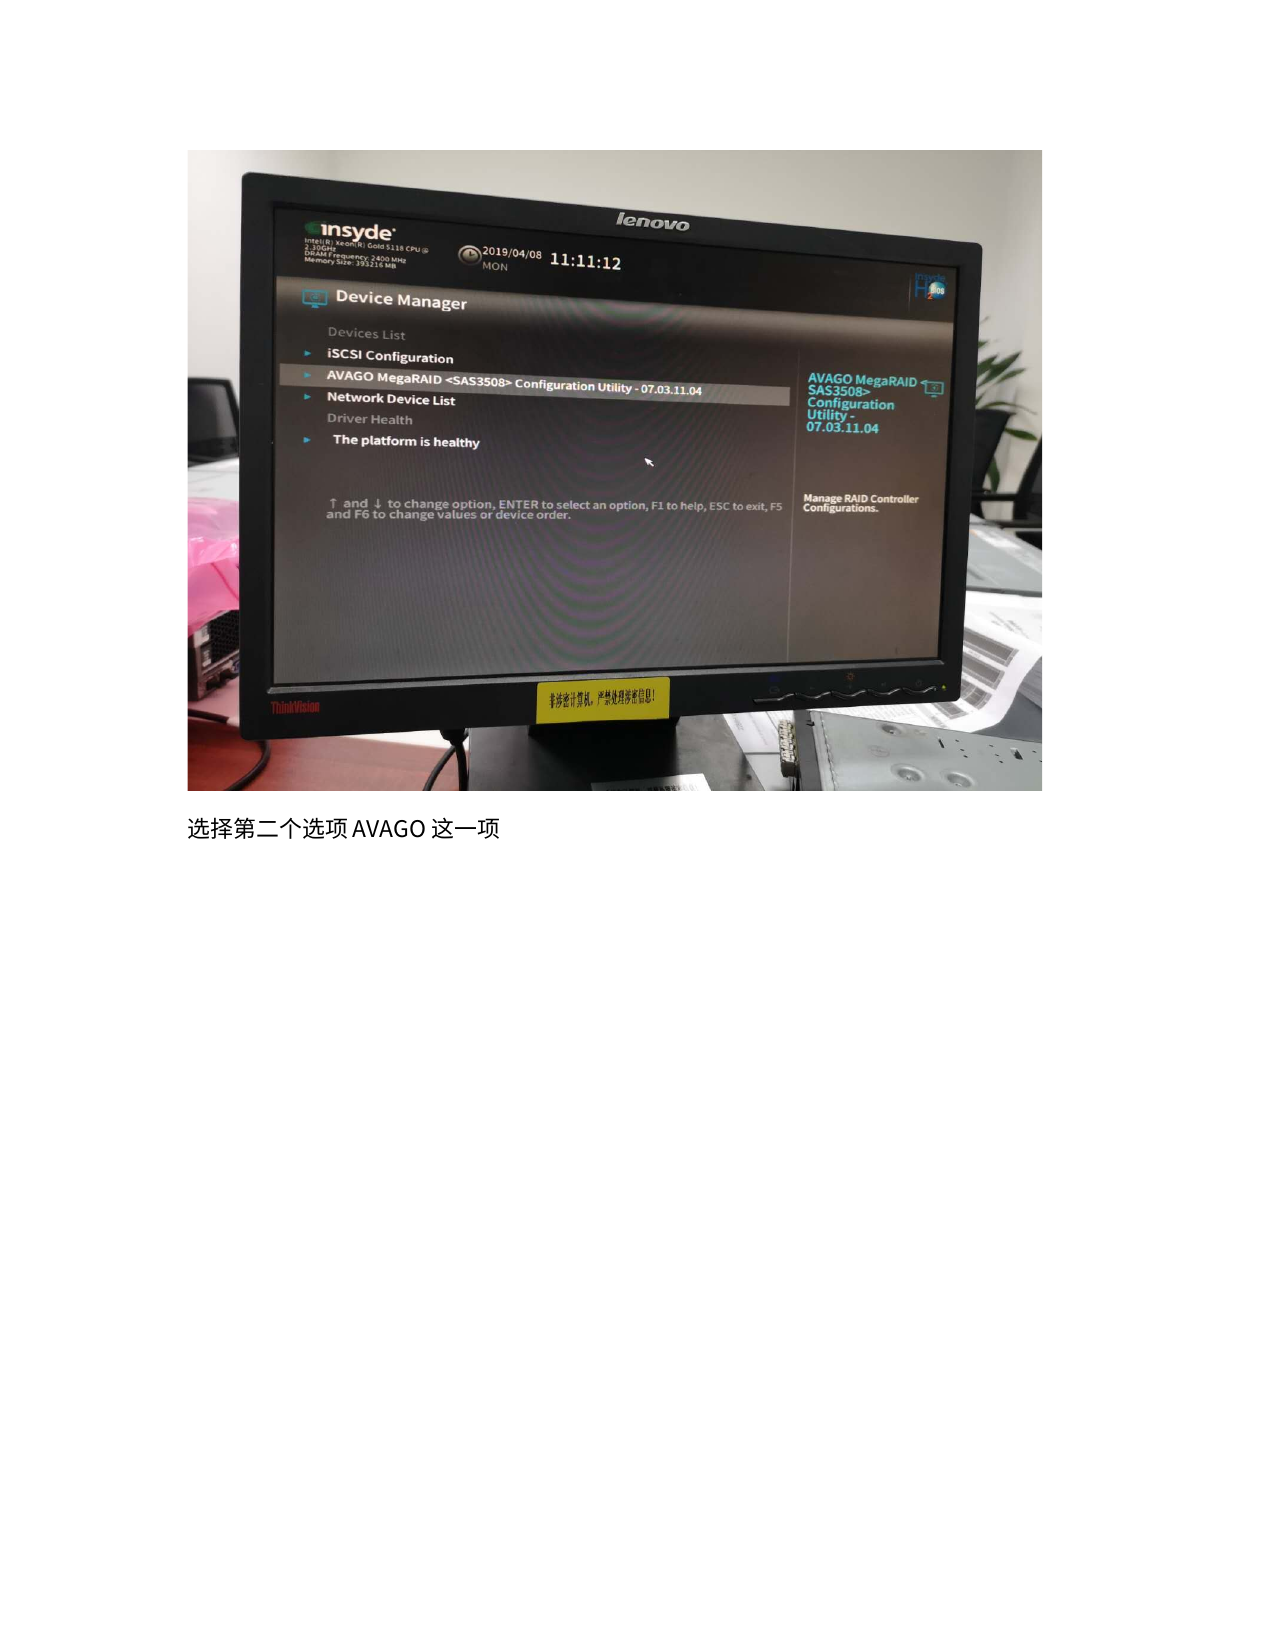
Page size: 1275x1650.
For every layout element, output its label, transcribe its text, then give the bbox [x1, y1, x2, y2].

picture [187, 150, 1043, 791]
text 选择第二个选项AVAGO 这一项 [187, 811, 1087, 844]
